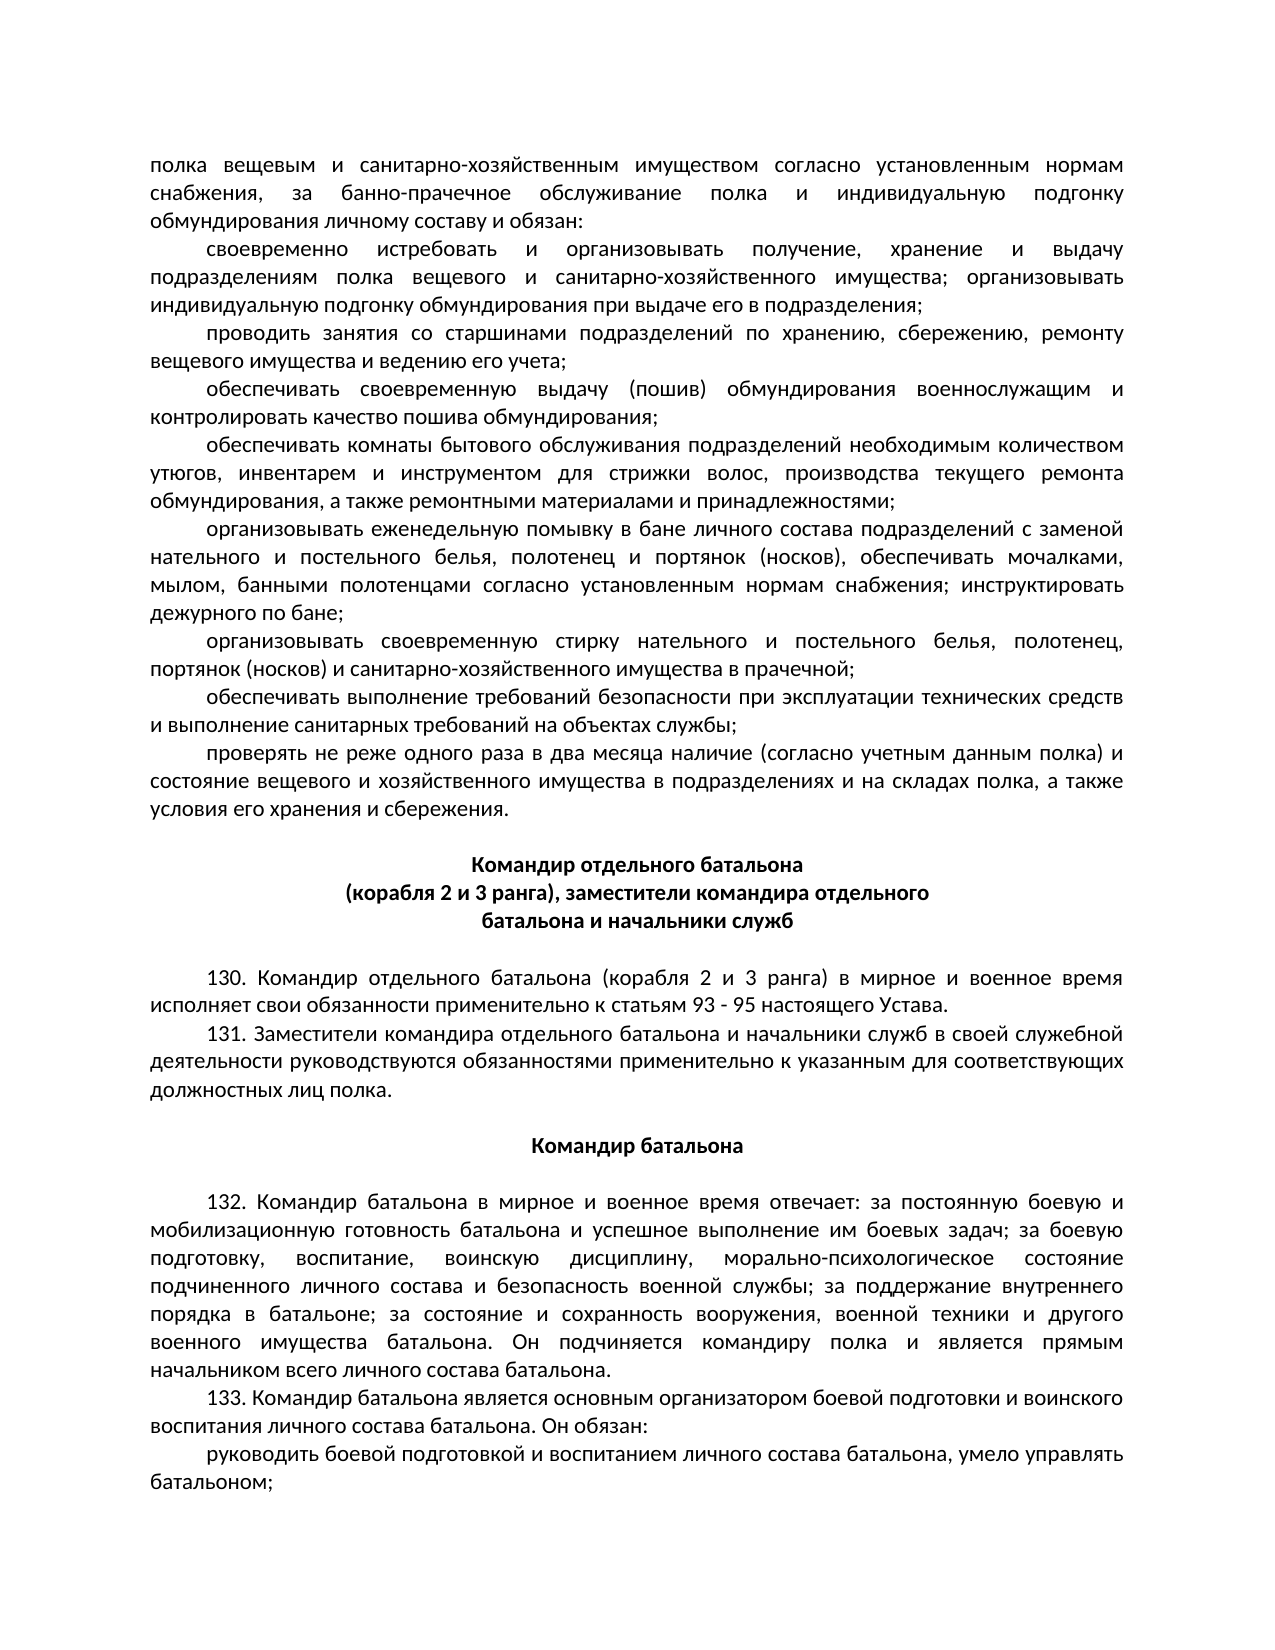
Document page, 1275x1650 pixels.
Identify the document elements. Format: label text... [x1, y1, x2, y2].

text 133. Командир батальона является основным организатором боевой подготовки и воинского воспитания личного состава батальона. Он обязан: [150, 1383, 1125, 1439]
text своевременно истребовать и организовывать получение, хранение и выдачу подразделениям полка вещевого и санитарно-хозяйственного имущества; организовывать индивидуальную подгонку обмундирования при выдаче его в подразделения; [150, 234, 1125, 318]
text проверять не реже одного раза в два месяца наличие (согласно учетным данным полка) и состояние вещевого и хозяйственного имущества в подразделениях и на складах полка, а также условия его хранения и сбережения. [150, 738, 1125, 822]
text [150, 150, 1125, 234]
title (корабля 2 и 3 ранга), заместители командира отдельного [150, 878, 1125, 907]
text организовывать своевременную стирку нательного и постельного белья, полотенец, портянок (носков) и санитарно-хозяйственного имущества в прачечной; [150, 626, 1125, 682]
text обеспечивать комнаты бытового обслуживания подразделений необходимым количеством утюгов, инвентарем и инструментом для стрижки волос, производства текущего ремонта обмундирования, а также ремонтными материалами и принадлежностями; [150, 430, 1125, 514]
title Командир батальона [150, 1131, 1125, 1159]
title батальона и начальники служб [150, 907, 1125, 934]
text 130. Командир отдельного батальона (корабля 2 и 3 ранга) в мирное и военное время исполняет свои обязанности применительно к статьям 93 - 95 настоящего Устава. [150, 963, 1125, 1019]
title Командир отдельного батальона [150, 851, 1125, 878]
text обеспечивать своевременную выдачу (пошив) обмундирования военнослужащим и контролировать качество пошива обмундирования; [150, 374, 1125, 430]
text проводить занятия со старшинами подразделений по хранению, сбережению, ремонту вещевого имущества и ведению его учета; [150, 318, 1125, 374]
text 131. Заместители командира отдельного батальона и начальники служб в своей служебной деятельности руководствуются обязанностями применительно к указанным для соответствующих должностных лиц полка. [150, 1019, 1125, 1103]
text обеспечивать выполнение требований безопасности при эксплуатации технических средств и выполнение санитарных требований на объектах службы; [150, 682, 1125, 738]
text руководить боевой подготовкой и воспитанием личного состава батальона, умело управлять батальоном; [150, 1439, 1125, 1495]
text 132. Командир батальона в мирное и военное время отвечает: за постоянную боевую и мобилизационную готовность батальона и успешное выполнение им боевых задач; за боевую подготовку, воспитание, воинскую дисциплину, морально-психологическое состояние подчиненного личного состава и безопасность военной службы; за поддержание внутреннего порядка в батальоне; за состояние и сохранность вооружения, военной техники и другого военного имущества батальона. Он подчиняется командиру полка и является прямым начальником всего личного состава батальона. [150, 1187, 1125, 1383]
text организовывать еженедельную помывку в бане личного состава подразделений с заменой нательного и постельного белья, полотенец и портянок (носков), обеспечивать мочалками, мылом, банными полотенцами согласно установленным нормам снабжения; инструктировать дежурного по бане; [150, 514, 1125, 626]
